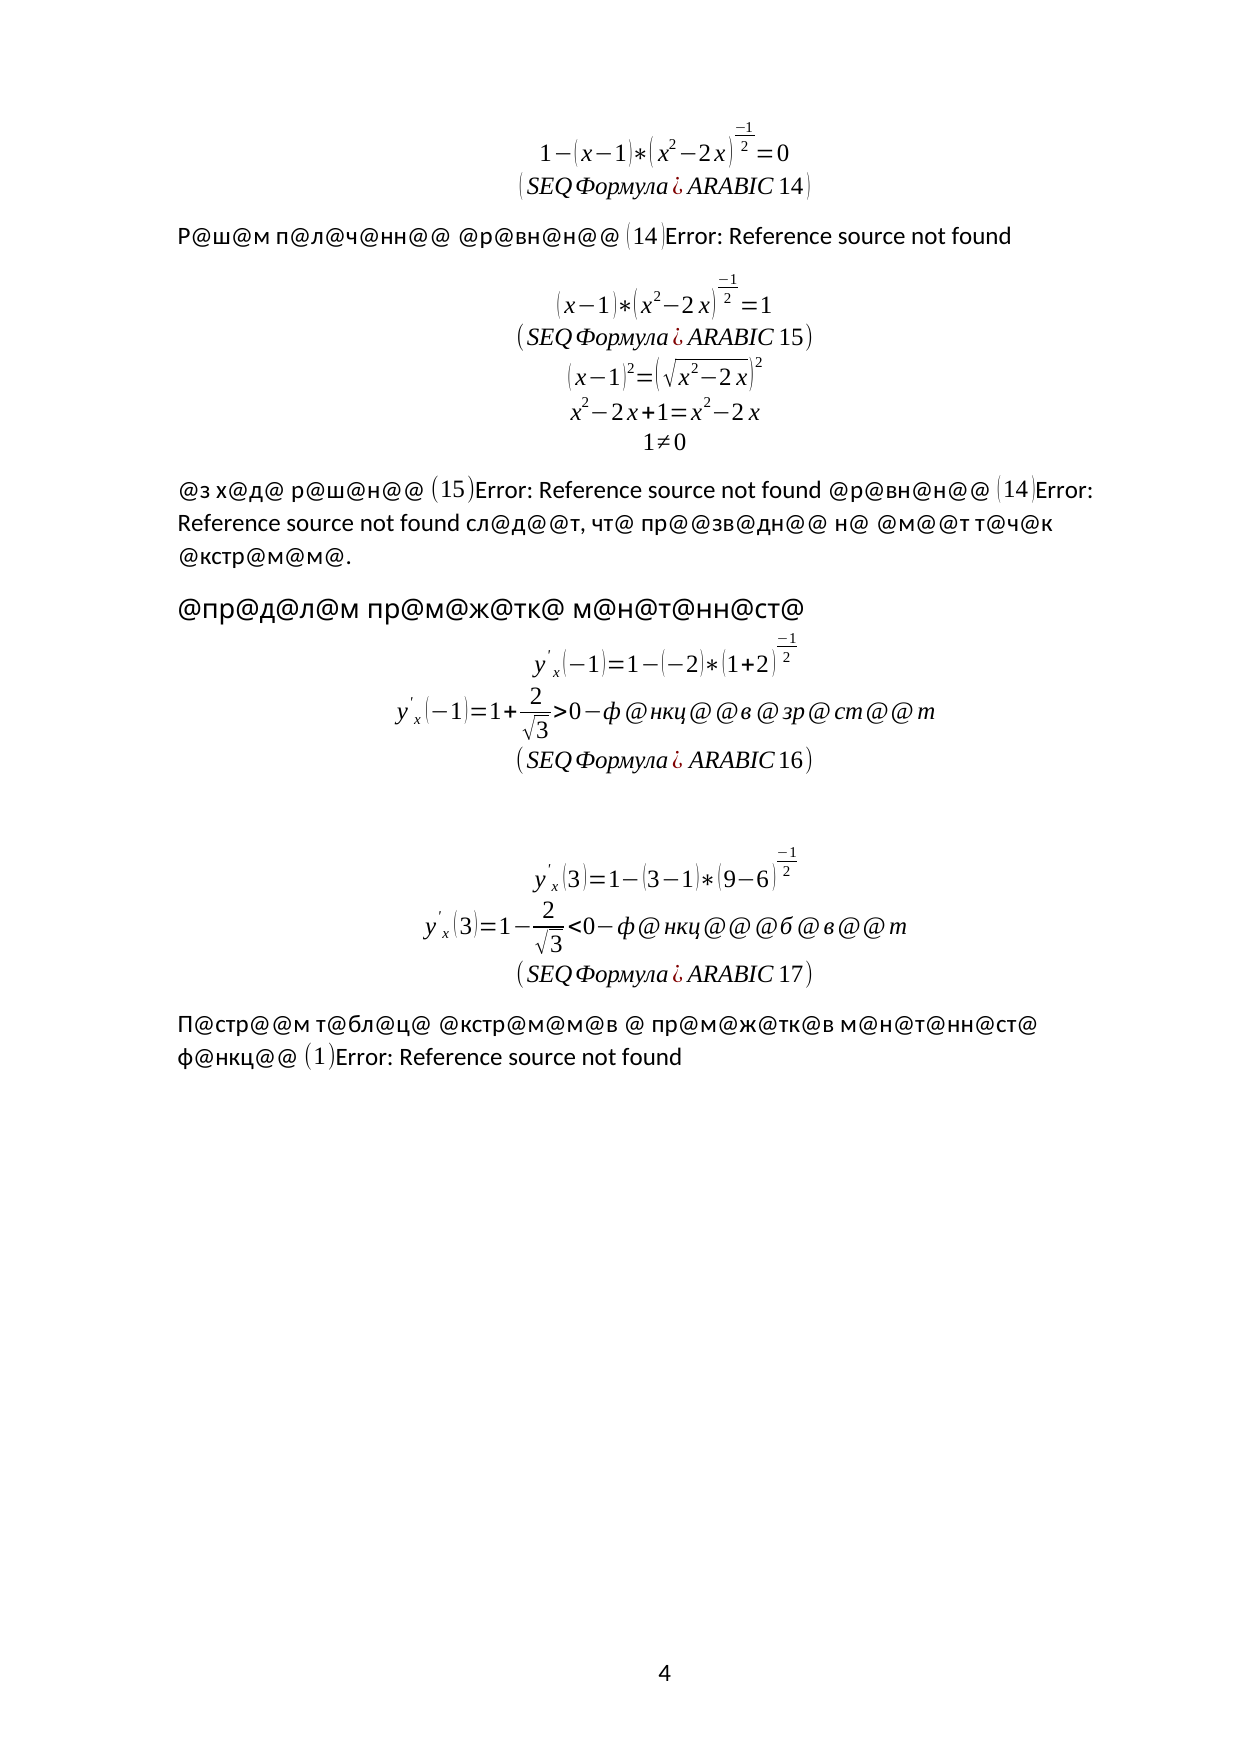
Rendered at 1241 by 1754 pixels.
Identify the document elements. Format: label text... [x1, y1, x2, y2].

text @з х@д@ р@ш@н@@ @р@вн@н@@ сл@д@@т, чт@ пр@@зв@дн@@ н@ @м@@т т@ч@к @кстр@м@м@. [177, 474, 1152, 570]
subtitle @пр@д@л@м пр@м@ж@тк@ м@н@т@нн@ст@ [177, 589, 1152, 626]
text Р@ш@м п@л@ч@нн@@ @р@вн@н@@ [177, 221, 1152, 251]
text П@стр@@м т@бл@ц@ @кстр@м@м@в @ пр@м@ж@тк@в м@н@т@нн@ст@ ф@нкц@@ [177, 1008, 1152, 1072]
